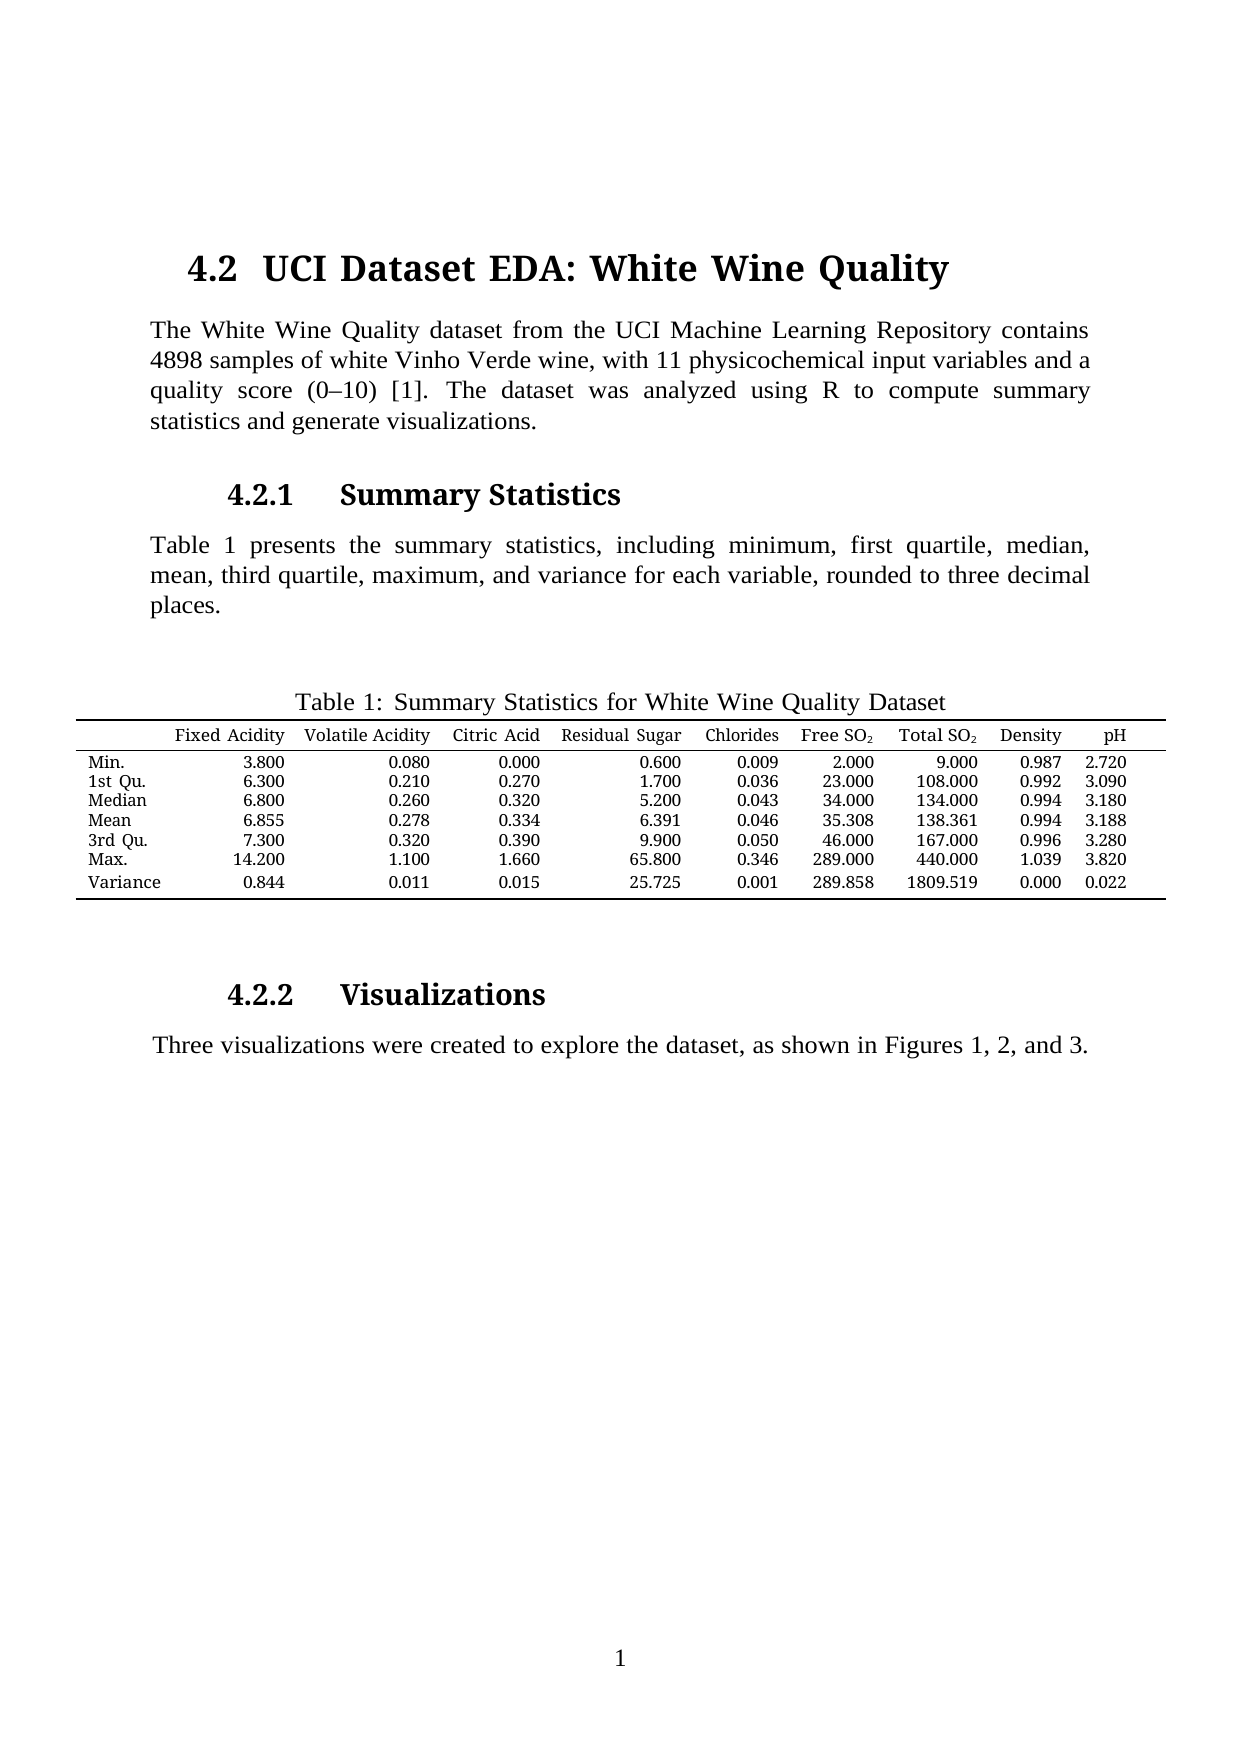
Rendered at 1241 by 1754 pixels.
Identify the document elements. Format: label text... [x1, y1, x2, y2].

table_cell 6.391 [553, 813, 694, 832]
table_cell 0.009 [694, 751, 791, 773]
table_cell 1.039 [991, 852, 1074, 871]
table_header pH [1074, 721, 1166, 749]
table_cell 34.000 [791, 793, 887, 812]
table_cell 0.346 [694, 852, 791, 871]
table_header Residual Sugar [553, 721, 694, 749]
table_cell 0.994 [991, 813, 1074, 832]
text Table 1 presents the summary statistics, including minimum, first quartile, median, mean, third quartile, maximum, and variance for each variable, rounded to three decimal places. [150, 530, 1091, 619]
table_cell 0.043 [694, 793, 791, 812]
table_cell 25.725 [553, 871, 694, 898]
table_cell 1.660 [443, 852, 553, 871]
text The White Wine Quality dataset from the UCI Machine Learning Repository contains 4898 samples of white Vinho Verde wine, with 11 physicochemical input variables and a quality score (0–10) [1]. The dataset was analyzed using R to compute summary statistics and generate visualizations. [150, 315, 1091, 434]
subtitle Summary Statistics [227, 474, 1240, 514]
table_header Fixed Acidity [167, 721, 297, 749]
table_cell 0.080 [297, 751, 442, 773]
table_cell Min. [76, 751, 167, 773]
table_cell Max. [76, 852, 167, 871]
table_cell 0.000 [443, 751, 553, 773]
table_cell 0.036 [694, 773, 791, 793]
table_header Free SO2 [791, 721, 887, 749]
table_header Chlorides [694, 721, 791, 749]
table_cell 3.820 [1074, 852, 1166, 871]
table_cell 138.361 [887, 813, 991, 832]
table_cell 0.994 [991, 793, 1074, 812]
table_cell 0.844 [167, 871, 297, 898]
table_cell 0.270 [443, 773, 553, 793]
table_cell 440.000 [887, 852, 991, 871]
table_cell 23.000 [791, 773, 887, 793]
table_cell 0.000 [991, 871, 1074, 898]
table_header [76, 721, 167, 749]
table_cell 0.320 [297, 832, 442, 852]
subtitle UCI Dataset EDA: White Wine Quality [187, 243, 1240, 292]
table_cell 1.100 [297, 852, 442, 871]
table_cell Mean [76, 813, 167, 832]
table_cell 289.858 [791, 871, 887, 898]
table_cell 9.900 [553, 832, 694, 852]
table_cell 6.300 [167, 773, 297, 793]
table_header Total SO2 [887, 721, 991, 749]
table_cell 3.180 [1074, 793, 1166, 812]
text Table 1: Summary Statistics for White Wine Quality Dataset [148, 687, 1093, 716]
table_cell 289.000 [791, 852, 887, 871]
table_header Citric Acid [443, 721, 553, 749]
table_cell 2.720 [1074, 751, 1166, 773]
table_cell 0.260 [297, 793, 442, 812]
table_cell Median [76, 793, 167, 812]
table_cell 5.200 [553, 793, 694, 812]
table_cell 0.996 [991, 832, 1074, 852]
table_cell 65.800 [553, 852, 694, 871]
table_cell 3.090 [1074, 773, 1166, 793]
table_cell 0.050 [694, 832, 791, 852]
table_cell 3.800 [167, 751, 297, 773]
table_cell 6.855 [167, 813, 297, 832]
table_cell 3.188 [1074, 813, 1166, 832]
table_cell 0.600 [553, 751, 694, 773]
text Three visualizations were created to explore the dataset, as shown in Figures 1, 2, and 3. [148, 1030, 1093, 1059]
table_cell 2.000 [791, 751, 887, 773]
table_cell 0.022 [1074, 871, 1166, 898]
table_cell 35.308 [791, 813, 887, 832]
table_cell 0.001 [694, 871, 791, 898]
table_cell 0.015 [443, 871, 553, 898]
table_header Density [991, 721, 1074, 749]
table_cell 0.210 [297, 773, 442, 793]
table_cell 14.200 [167, 852, 297, 871]
table_cell 9.000 [887, 751, 991, 773]
table_cell 46.000 [791, 832, 887, 852]
table_cell 1809.519 [887, 871, 991, 898]
table_cell 167.000 [887, 832, 991, 852]
table_cell 0.046 [694, 813, 791, 832]
table_cell 1st Qu. [76, 773, 167, 793]
table_cell 7.300 [167, 832, 297, 852]
table_cell 0.987 [991, 751, 1074, 773]
table_cell 0.992 [991, 773, 1074, 793]
table_cell 134.000 [887, 793, 991, 812]
table_cell 1.700 [553, 773, 694, 793]
table_cell 0.334 [443, 813, 553, 832]
table_cell 0.390 [443, 832, 553, 852]
table_cell 3.280 [1074, 832, 1166, 852]
table_cell 3rd Qu. [76, 832, 167, 852]
table_cell 108.000 [887, 773, 991, 793]
table_cell 6.800 [167, 793, 297, 812]
table_cell Variance [76, 871, 167, 898]
subtitle Visualizations [227, 974, 1240, 1014]
table_cell 0.011 [297, 871, 442, 898]
table_header Volatile Acidity [297, 721, 442, 749]
table_cell 0.278 [297, 813, 442, 832]
table_cell 0.320 [443, 793, 553, 812]
